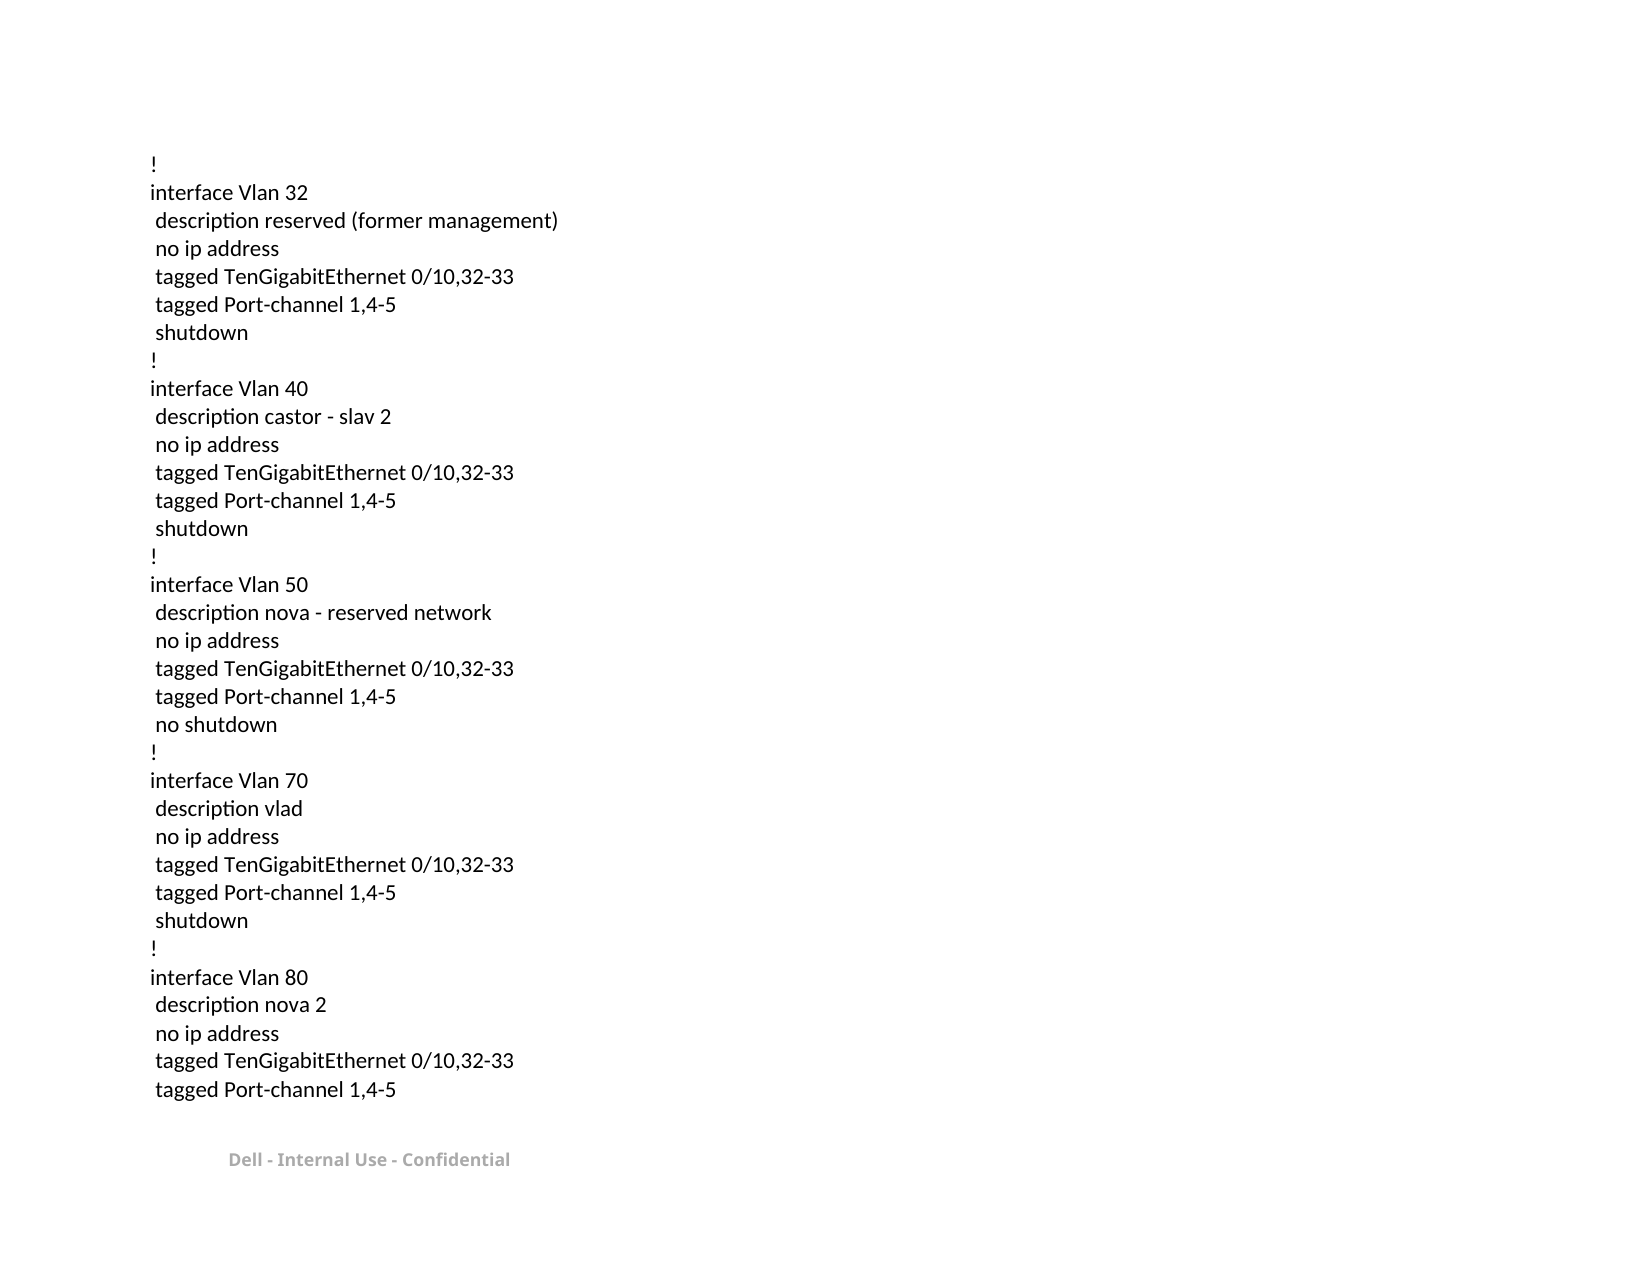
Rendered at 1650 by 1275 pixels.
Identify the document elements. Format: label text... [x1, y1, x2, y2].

text tagged Port-channel 1,4-5 [150, 486, 1500, 514]
text interface Vlan 80 [150, 963, 1500, 991]
text shutdown [150, 318, 1500, 346]
text interface Vlan 40 [150, 374, 1500, 402]
text description vlad [150, 794, 1500, 822]
text no ip address [150, 1019, 1500, 1047]
text interface Vlan 70 [150, 766, 1500, 794]
text description reserved (former management) [150, 206, 1500, 234]
text no ip address [150, 430, 1500, 458]
text ! [150, 542, 1500, 570]
text ! [150, 738, 1500, 766]
text no shutdown [150, 710, 1500, 738]
text tagged Port-channel 1,4-5 [150, 1075, 1500, 1103]
text ! [150, 346, 1500, 374]
text no ip address [150, 626, 1500, 654]
text shutdown [150, 514, 1500, 542]
text tagged TenGigabitEthernet 0/10,32-33 [150, 851, 1500, 878]
text interface Vlan 50 [150, 570, 1500, 598]
text tagged TenGigabitEthernet 0/10,32-33 [150, 1047, 1500, 1075]
text tagged TenGigabitEthernet 0/10,32-33 [150, 262, 1500, 290]
text no ip address [150, 822, 1500, 851]
text shutdown [150, 907, 1500, 934]
text tagged Port-channel 1,4-5 [150, 682, 1500, 710]
text tagged TenGigabitEthernet 0/10,32-33 [150, 458, 1500, 486]
text tagged TenGigabitEthernet 0/10,32-33 [150, 654, 1500, 682]
text description nova - reserved network [150, 598, 1500, 626]
text ! [150, 150, 1500, 178]
text ! [150, 934, 1500, 963]
text description nova 2 [150, 991, 1500, 1019]
text description castor - slav 2 [150, 402, 1500, 430]
text no ip address [150, 234, 1500, 262]
text tagged Port-channel 1,4-5 [150, 878, 1500, 907]
text tagged Port-channel 1,4-5 [150, 290, 1500, 318]
text interface Vlan 32 [150, 178, 1500, 206]
